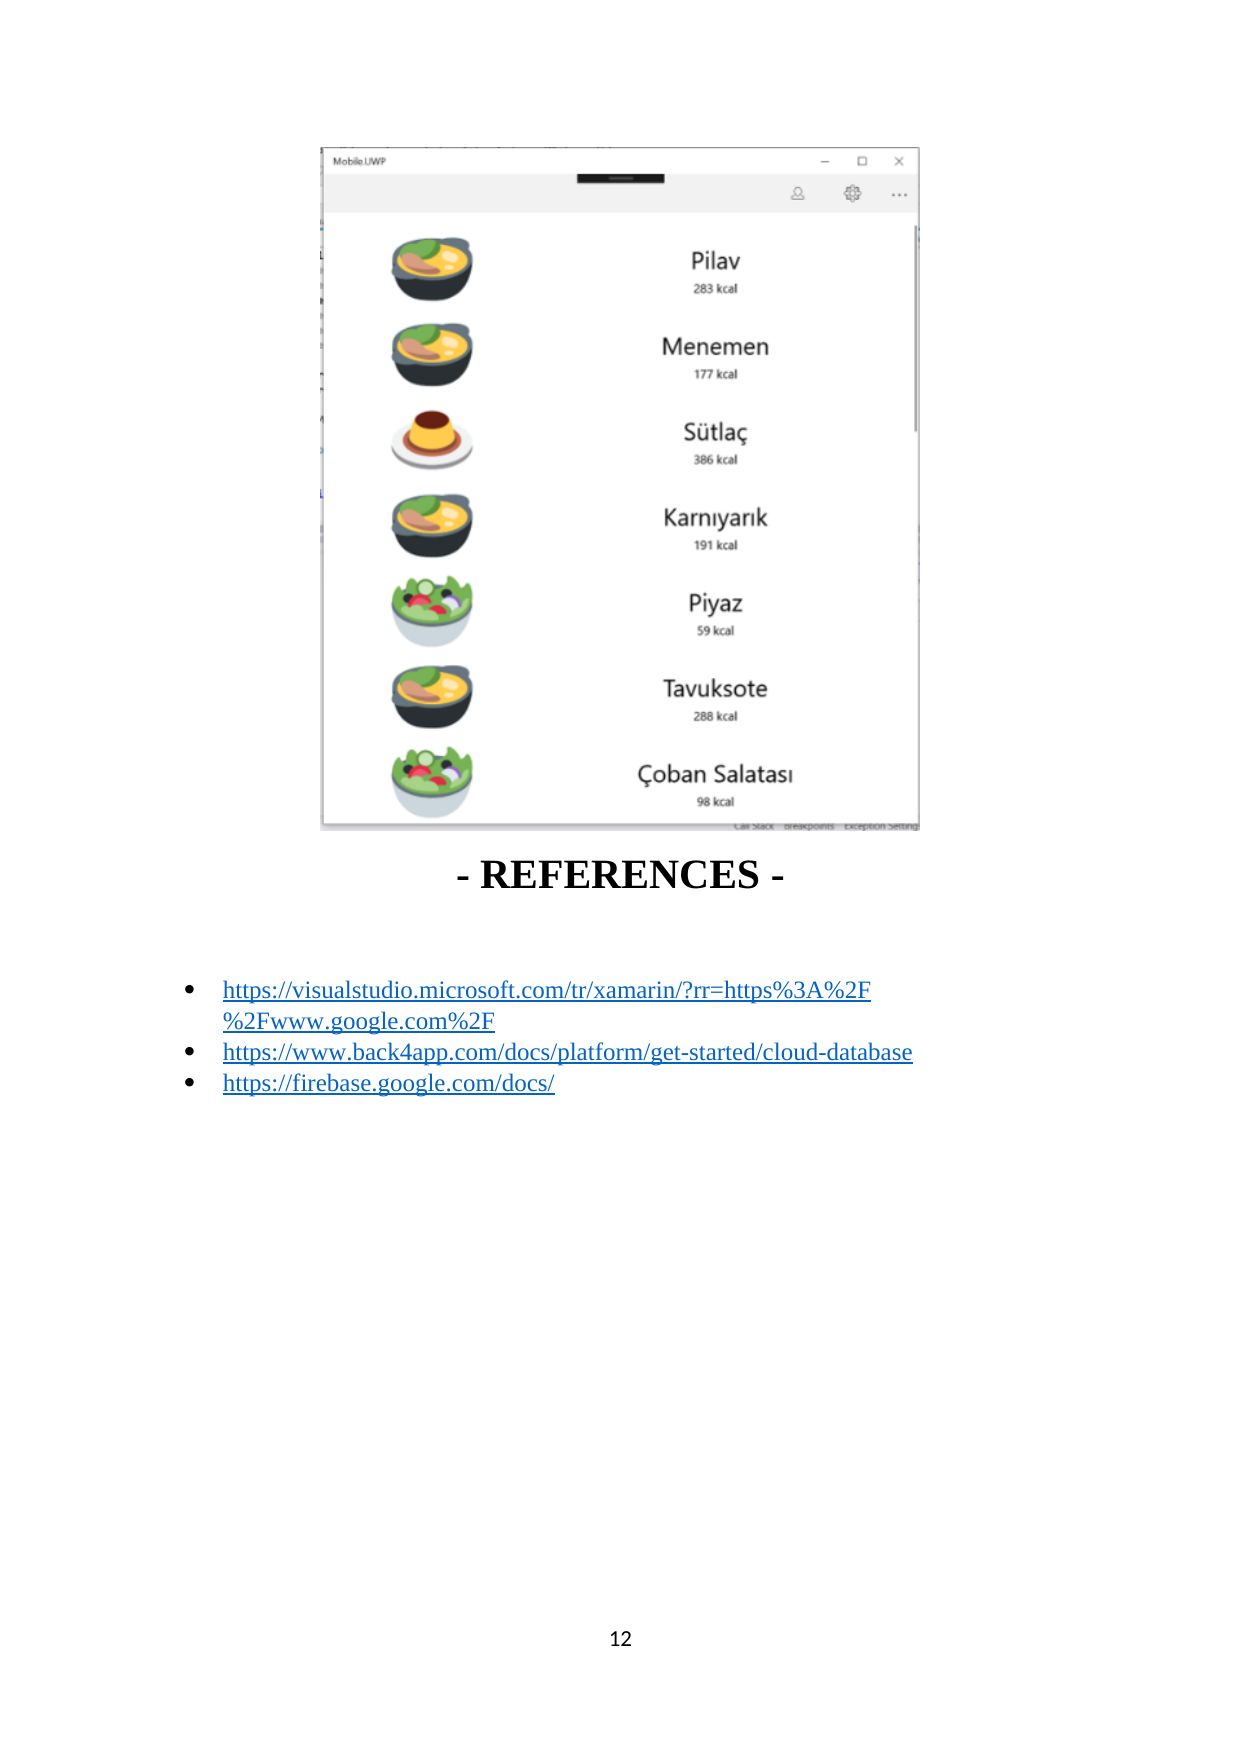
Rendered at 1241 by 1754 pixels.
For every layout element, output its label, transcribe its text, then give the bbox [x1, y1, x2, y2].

picture [320, 147, 920, 831]
list https://firebase.google.com/docs/ [185, 1068, 1093, 1097]
list https://visualstudio.microsoft.com/tr/xamarin/?rr=https%3A%2F%2Fwww.google.com%2F [185, 975, 1093, 1035]
text - REFERENCES - [148, 849, 1093, 897]
list https://www.back4app.com/docs/platform/get-started/cloud-database [185, 1037, 1093, 1066]
